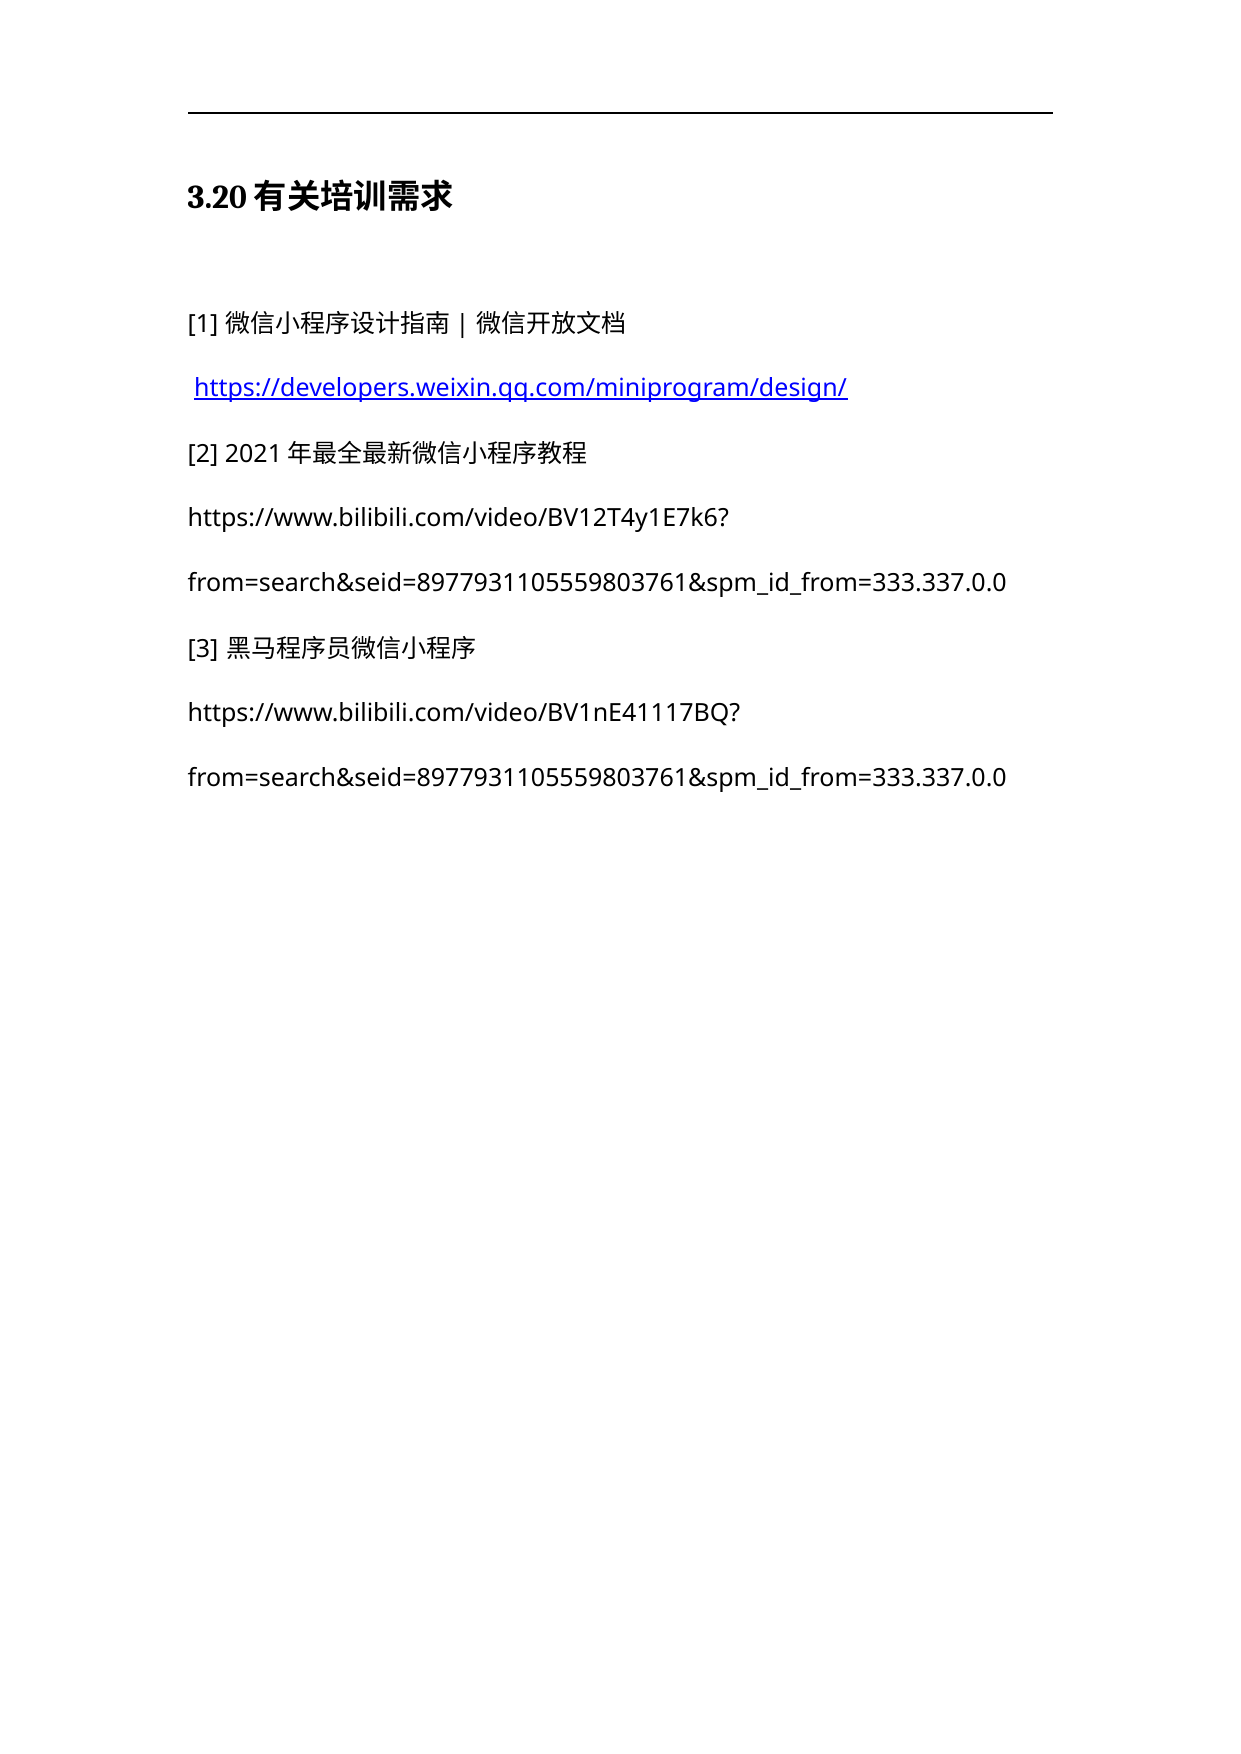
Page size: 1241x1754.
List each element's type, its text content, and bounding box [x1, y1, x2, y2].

text https://developers.weixin.qq.com/miniprogram/design/ [187, 354, 1053, 419]
text https://www.bilibili.com/video/BV12T4y1E7k6?from=search&seid=8977931105559803761&spm_id_from=333.337.0.0 [187, 484, 1053, 614]
text https://www.bilibili.com/video/BV1nE41117BQ?from=search&seid=8977931105559803761&spm_id_from=333.337.0.0 [187, 679, 1053, 809]
subtitle 3.20有关培训需求 [187, 162, 1053, 227]
text [2] 2021年最全最新微信小程序教程 [187, 419, 1053, 484]
text [1] 微信小程序设计指南 | 微信开放文档 [187, 289, 1053, 354]
text [3] 黑马程序员微信小程序 [187, 614, 1053, 679]
